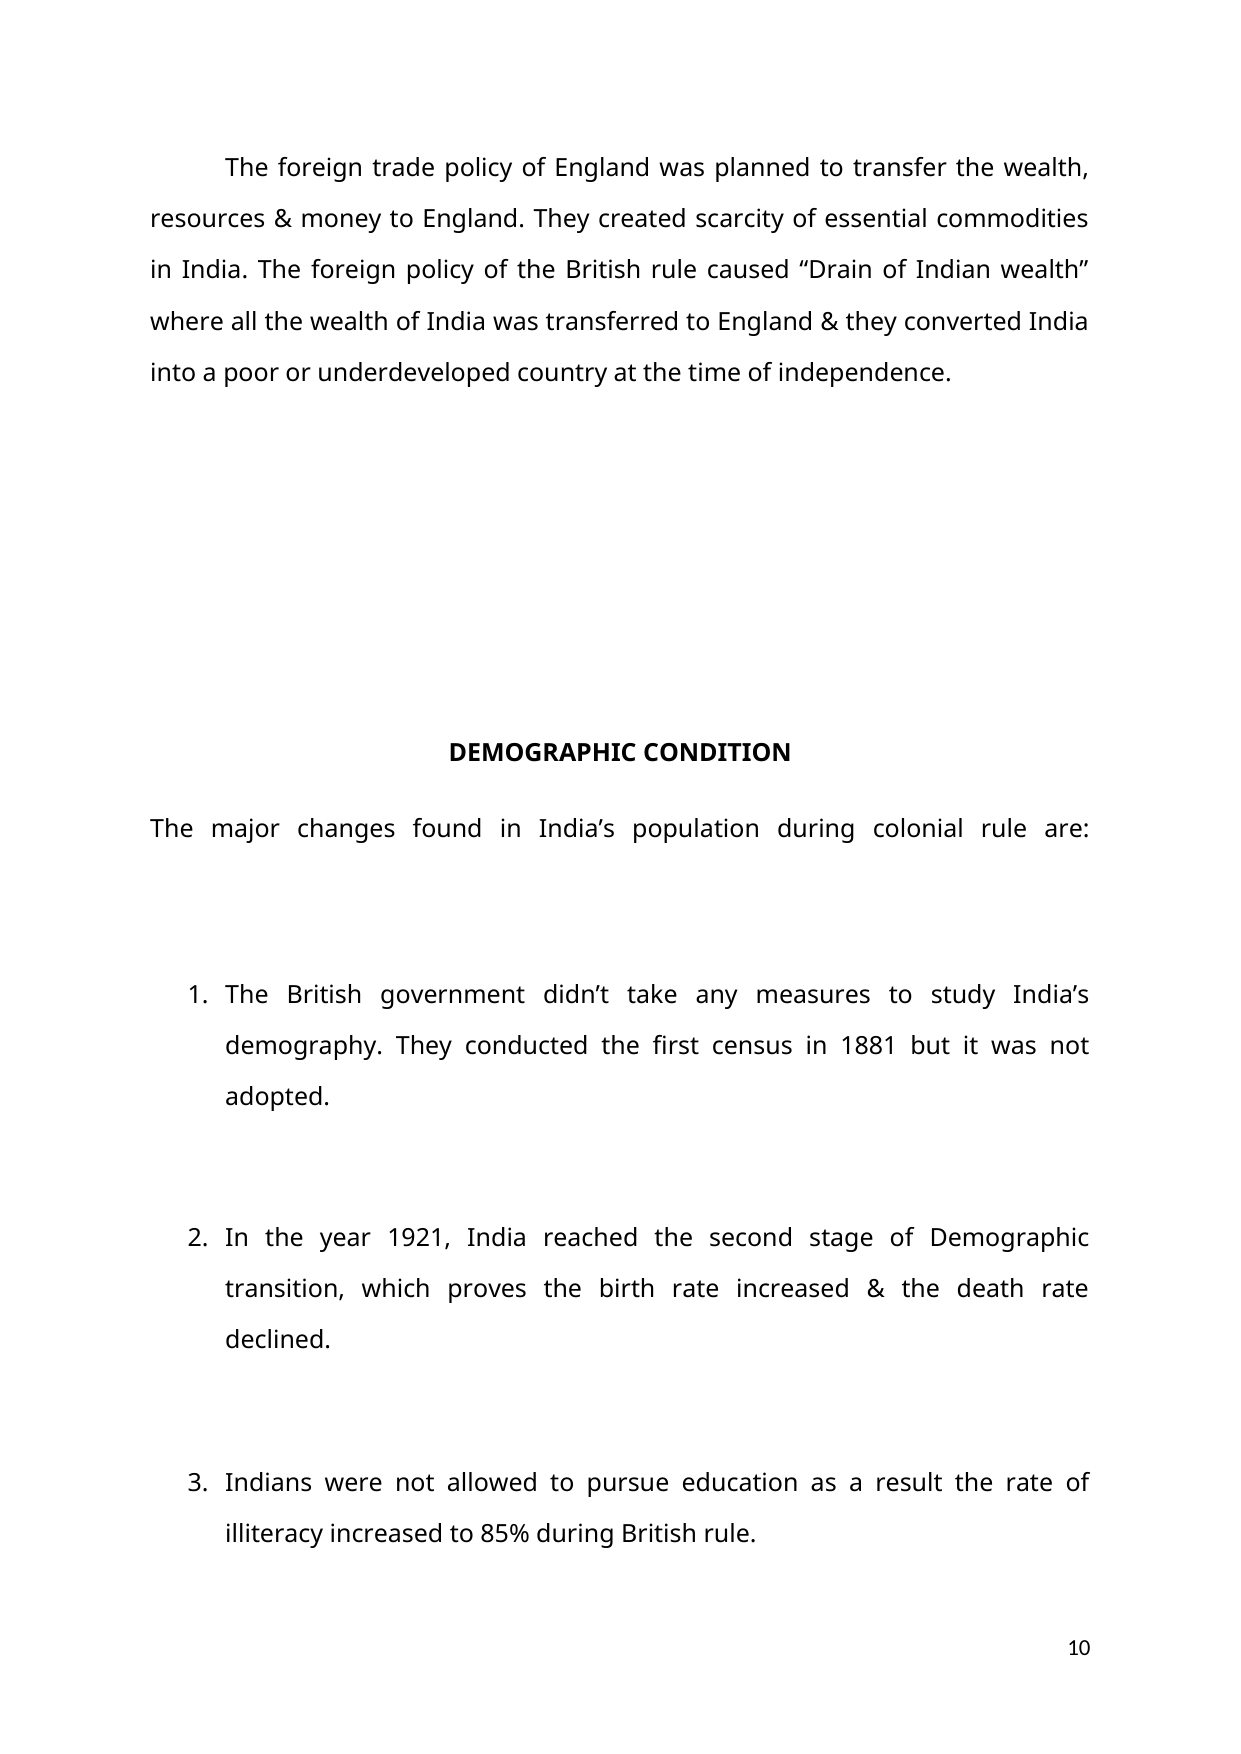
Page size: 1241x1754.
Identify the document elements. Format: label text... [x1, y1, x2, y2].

text The major changes found in India’s population during colonial rule are: [150, 810, 1090, 937]
list In the year 1921, India reached the second stage of Demographic transition, which proves the birth rate increased & the death rate declined. [187, 1219, 1090, 1356]
text DEMOGRAPHIC CONDITION [150, 734, 1090, 768]
list Indians were not allowed to pursue education as a result the rate of illiteracy increased to 85% during British rule. [187, 1465, 1090, 1550]
list The British government didn’t take any measures to study India’s demography. They conducted the first census in 1881 but it was not adopted. [187, 976, 1090, 1206]
text The foreign trade policy of England was planned to transfer the wealth, resources & money to England. They created scarcity of essential commodities in India. The foreign policy of the British rule caused “Drain of Indian wealth” where all the wealth of India was transferred to England & they converted India into a poor or underdeveloped country at the time of independence. [150, 150, 1090, 388]
